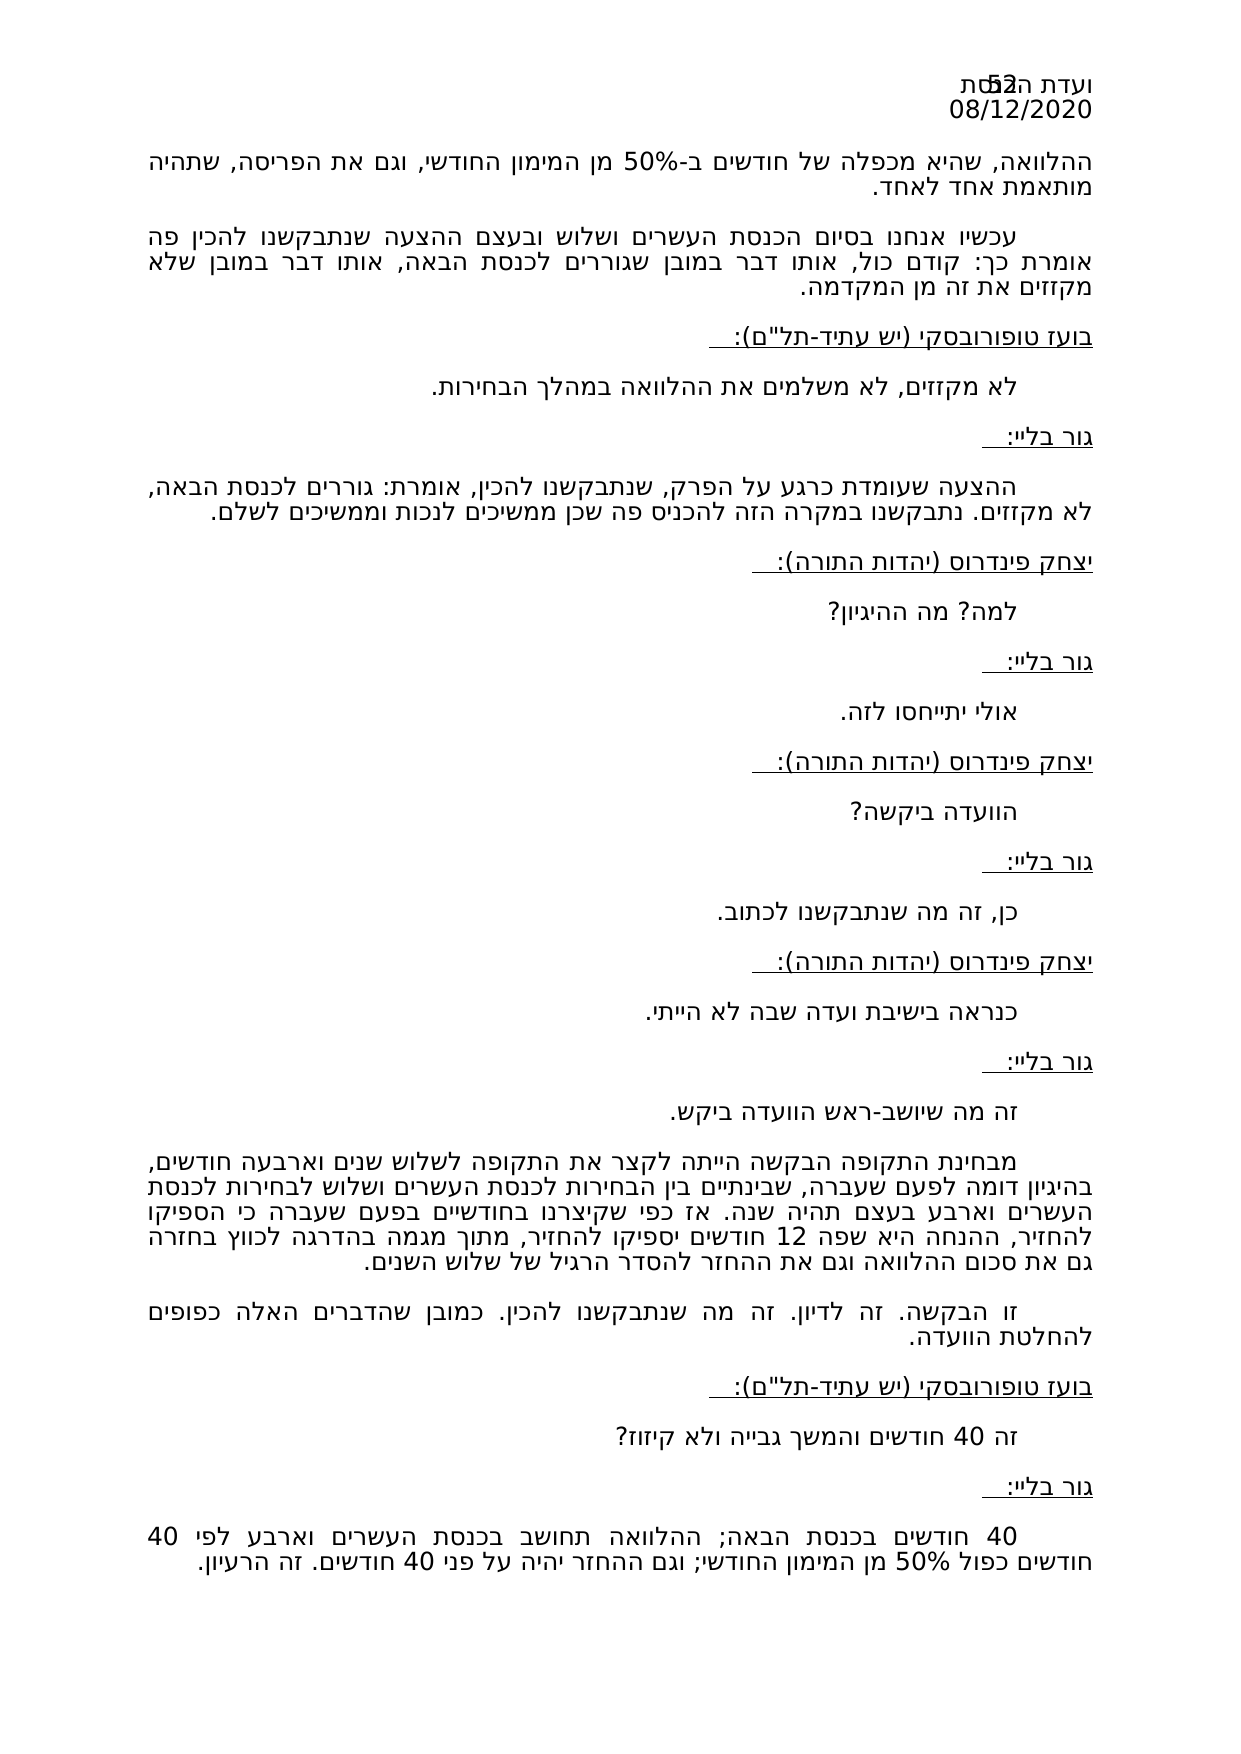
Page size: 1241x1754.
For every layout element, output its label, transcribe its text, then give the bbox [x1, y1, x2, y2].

text << דובר >> בועז טופורובסקי (יש עתיד-תל"ם): << דובר >> [147, 325, 1093, 350]
text ההצעה שעומדת כרגע על הפרק, שנתבקשנו להכין, אומרת: גוררים לכנסת הבאה, לא מקזזים. נתבקשנו במקרה הזה להכניס פה שכן ממשיכים לנכות וממשיכים לשלם. [147, 475, 1093, 525]
text << דובר >> גור בליי: << דובר >> [147, 1050, 1093, 1075]
text כנראה בישיבת ועדה שבה לא הייתי. [147, 1000, 1093, 1025]
text << דובר >> גור בליי: << דובר >> [147, 425, 1093, 450]
text << דובר >> יצחק פינדרוס (יהדות התורה): << דובר >> [147, 950, 1093, 975]
text << דובר >> גור בליי: << דובר >> [147, 1475, 1093, 1500]
text זה מה שיושב-ראש הוועדה ביקש. [147, 1100, 1093, 1125]
text << דובר >> יצחק פינדרוס (יהדות התורה): << דובר >> [147, 750, 1093, 775]
text למה? מה ההיגיון? [147, 600, 1093, 625]
text << דובר >> גור בליי: << דובר >> [147, 850, 1093, 875]
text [147, 150, 1093, 200]
text אולי יתייחסו לזה. [147, 700, 1093, 725]
text עכשיו אנחנו בסיום הכנסת העשרים ושלוש ובעצם ההצעה שנתבקשנו להכין פה אומרת כך: קודם כול, אותו דבר במובן שגוררים לכנסת הבאה, אותו דבר במובן שלא מקזזים את זה מן המקדמה. [147, 225, 1093, 300]
text כן, זה מה שנתבקשנו לכתוב. [147, 900, 1093, 925]
text מבחינת התקופה הבקשה הייתה לקצר את התקופה לשלוש שנים וארבעה חודשים, בהיגיון דומה לפעם שעברה, שבינתיים בין הבחירות לכנסת העשרים ושלוש לבחירות לכנסת העשרים וארבע בעצם תהיה שנה. אז כפי שקיצרנו בחודשיים בפעם שעברה כי הספיקו להחזיר, ההנחה היא שפה 12 חודשים יספיקו להחזיר, מתוך מגמה בהדרגה לכווץ בחזרה גם את סכום ההלוואה וגם את ההחזר להסדר הרגיל של שלוש השנים. [147, 1150, 1093, 1275]
text לא מקזזים, לא משלמים את ההלוואה במהלך הבחירות. [147, 375, 1093, 400]
text זו הבקשה. זה לדיון. זה מה שנתבקשנו להכין. כמובן שהדברים האלה כפופים להחלטת הוועדה. [147, 1300, 1093, 1350]
text << דובר >> יצחק פינדרוס (יהדות התורה): << דובר >> [147, 550, 1093, 575]
text << דובר >> גור בליי: << דובר >> [147, 650, 1093, 675]
text 40 חודשים בכנסת הבאה; ההלוואה תחושב בכנסת העשרים וארבע לפי 40 חודשים כפול 50% מן המימון החודשי; וגם ההחזר יהיה על פני 40 חודשים. זה הרעיון. [147, 1525, 1093, 1575]
text << דובר >> בועז טופורובסקי (יש עתיד-תל"ם): << דובר >> [147, 1375, 1093, 1400]
text זה 40 חודשים והמשך גבייה ולא קיזוז? [147, 1425, 1093, 1450]
text הוועדה ביקשה? [147, 800, 1093, 825]
